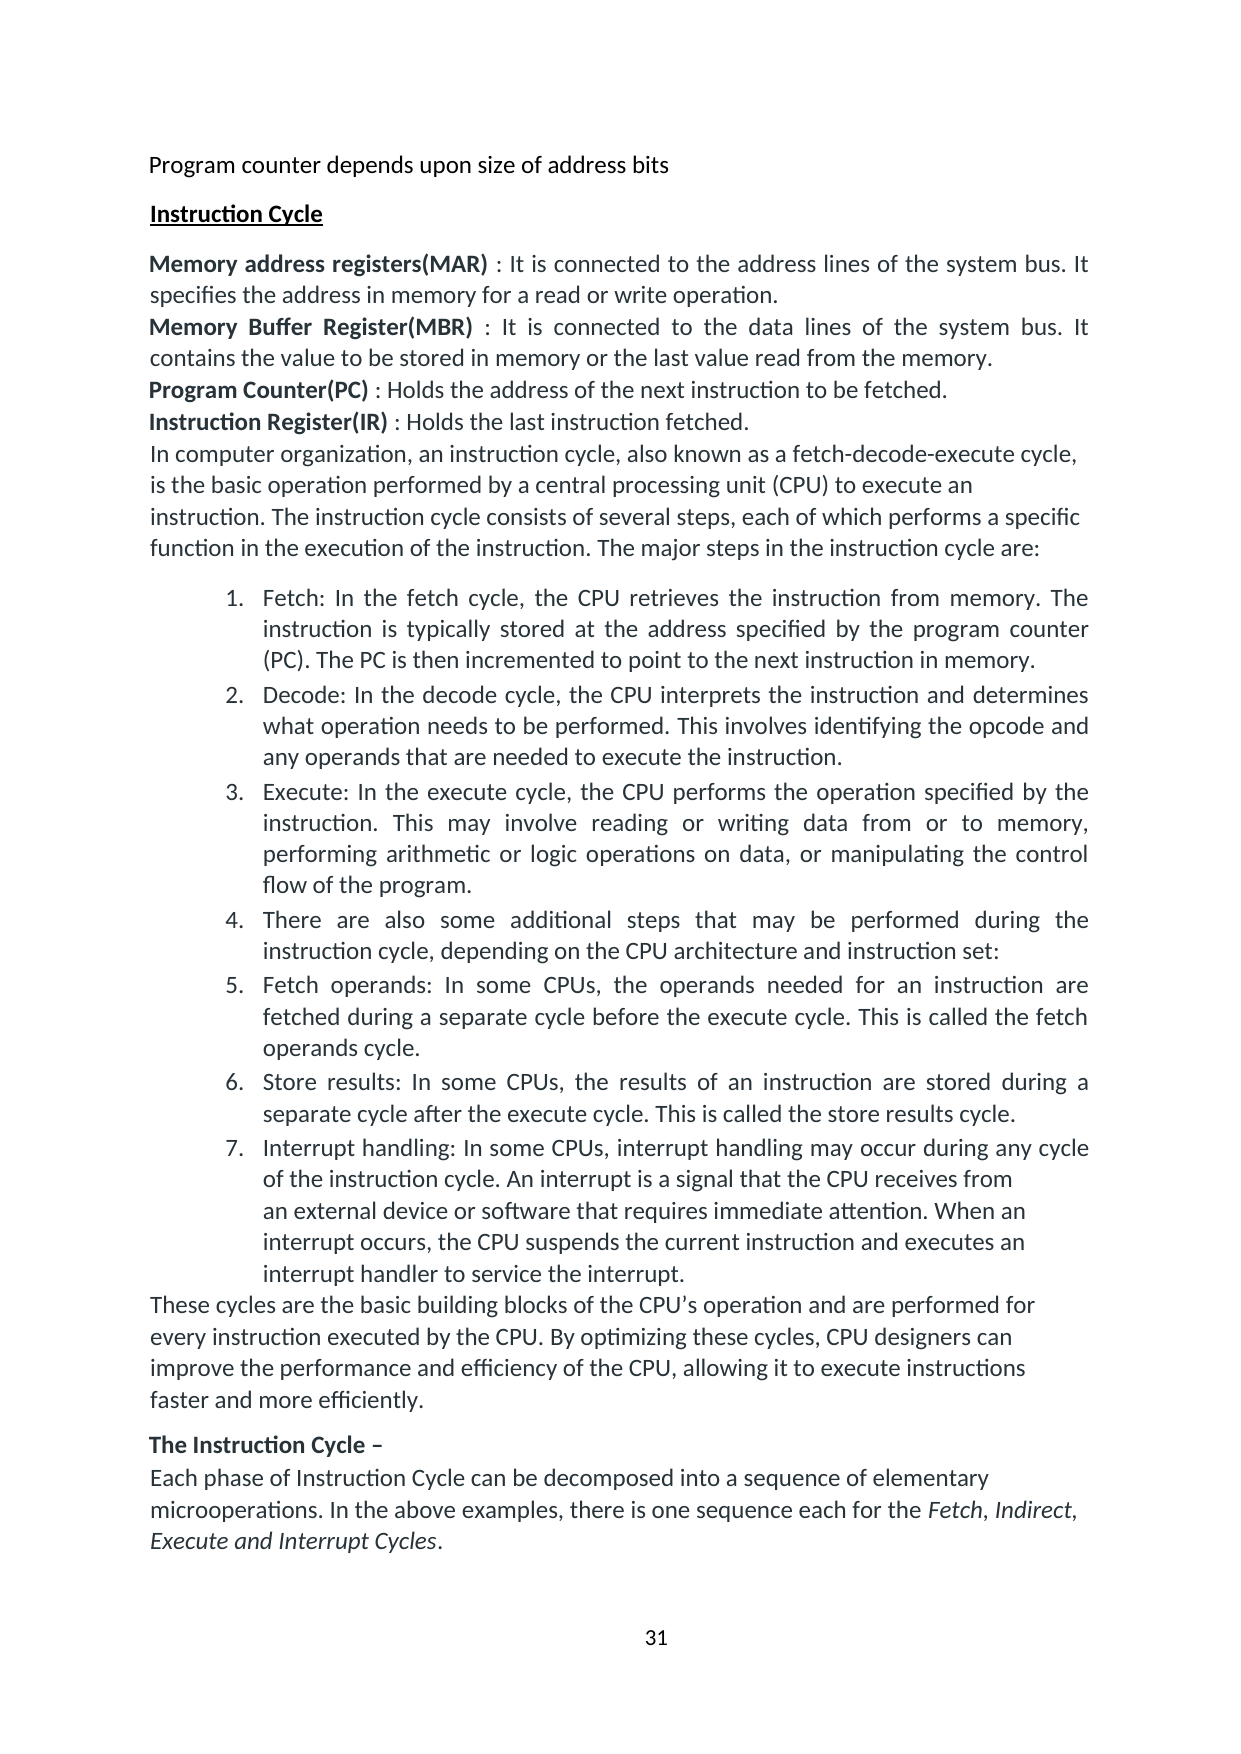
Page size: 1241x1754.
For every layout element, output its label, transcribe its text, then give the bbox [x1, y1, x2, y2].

text The Instruction Cycle – [148, 1429, 1162, 1460]
list Execute: In the execute cycle, the CPU performs the operation specified by the instruction. This may involve reading or writing data from or to memory, performing arithmetic or logic operations on data, or manipulating the control flow of the program. [225, 776, 1090, 900]
list Fetch: In the fetch cycle, the CPU retrieves the instruction from memory. The instruction is typically stored at the address specified by the program counter (PC). The PC is then incremented to point to the next instruction in memory. [225, 582, 1090, 675]
text Each phase of Instruction Cycle can be decomposed into a sequence of elementary microoperations. In the above examples, there is one sequence each for the Fetch, Indirect, Execute and Interrupt Cycles. [150, 1462, 1090, 1556]
text Instruction Register(IR) : Holds the last instruction fetched. [148, 406, 1090, 437]
text Program counter depends upon size of address bits [148, 149, 1091, 180]
text Memory address registers(MAR) : It is connected to the address lines of the system bus. It specifies the address in memory for a read or write operation. [148, 248, 1090, 310]
list Store results: In some CPUs, the results of an instruction are stored during a separate cycle after the execute cycle. This is called the store results cycle. [225, 1066, 1090, 1128]
list There are also some additional steps that may be performed during the instruction cycle, depending on the CPU architecture and instruction set: [225, 904, 1090, 966]
list Decode: In the decode cycle, the CPU interprets the instruction and determines what operation needs to be performed. This involves identifying the opcode and any operands that are needed to execute the instruction. [225, 679, 1090, 772]
text Memory Buffer Register(MBR) : It is connected to the data lines of the system bus. It contains the value to be stored in memory or the last value read from the memory. [148, 311, 1090, 373]
list Interrupt handling: In some CPUs, interrupt handling may occur during any cycle of the instruction cycle. An interrupt is a signal that the CPU receives from [225, 1132, 1090, 1194]
text Program Counter(PC) : Holds the address of the next instruction to be fetched. [148, 374, 1090, 405]
text In computer organization, an instruction cycle, also known as a fetch-decode-execute cycle, is the basic operation performed by a central processing unit (CPU) to execute an instruction. The instruction cycle consists of several steps, each of which performs a specific function in the execution of the instruction. The major steps in the instruction cycle are: [150, 438, 1090, 563]
list Fetch operands: In some CPUs, the operands needed for an instruction are fetched during a separate cycle before the execute cycle. This is called the fetch operands cycle. [225, 969, 1090, 1063]
text These cycles are the basic building blocks of the CPU’s operation and are performed for every instruction executed by the CPU. By optimizing these cycles, CPU designers can improve the performance and efficiency of the CPU, allowing it to execute instructions faster and more efficiently. [150, 1290, 1090, 1414]
text an external device or software that requires immediate attention. When an interrupt occurs, the CPU suspends the current instruction and executes an interrupt handler to service the interrupt. [263, 1195, 1090, 1288]
text Instruction Cycle [150, 198, 1162, 229]
